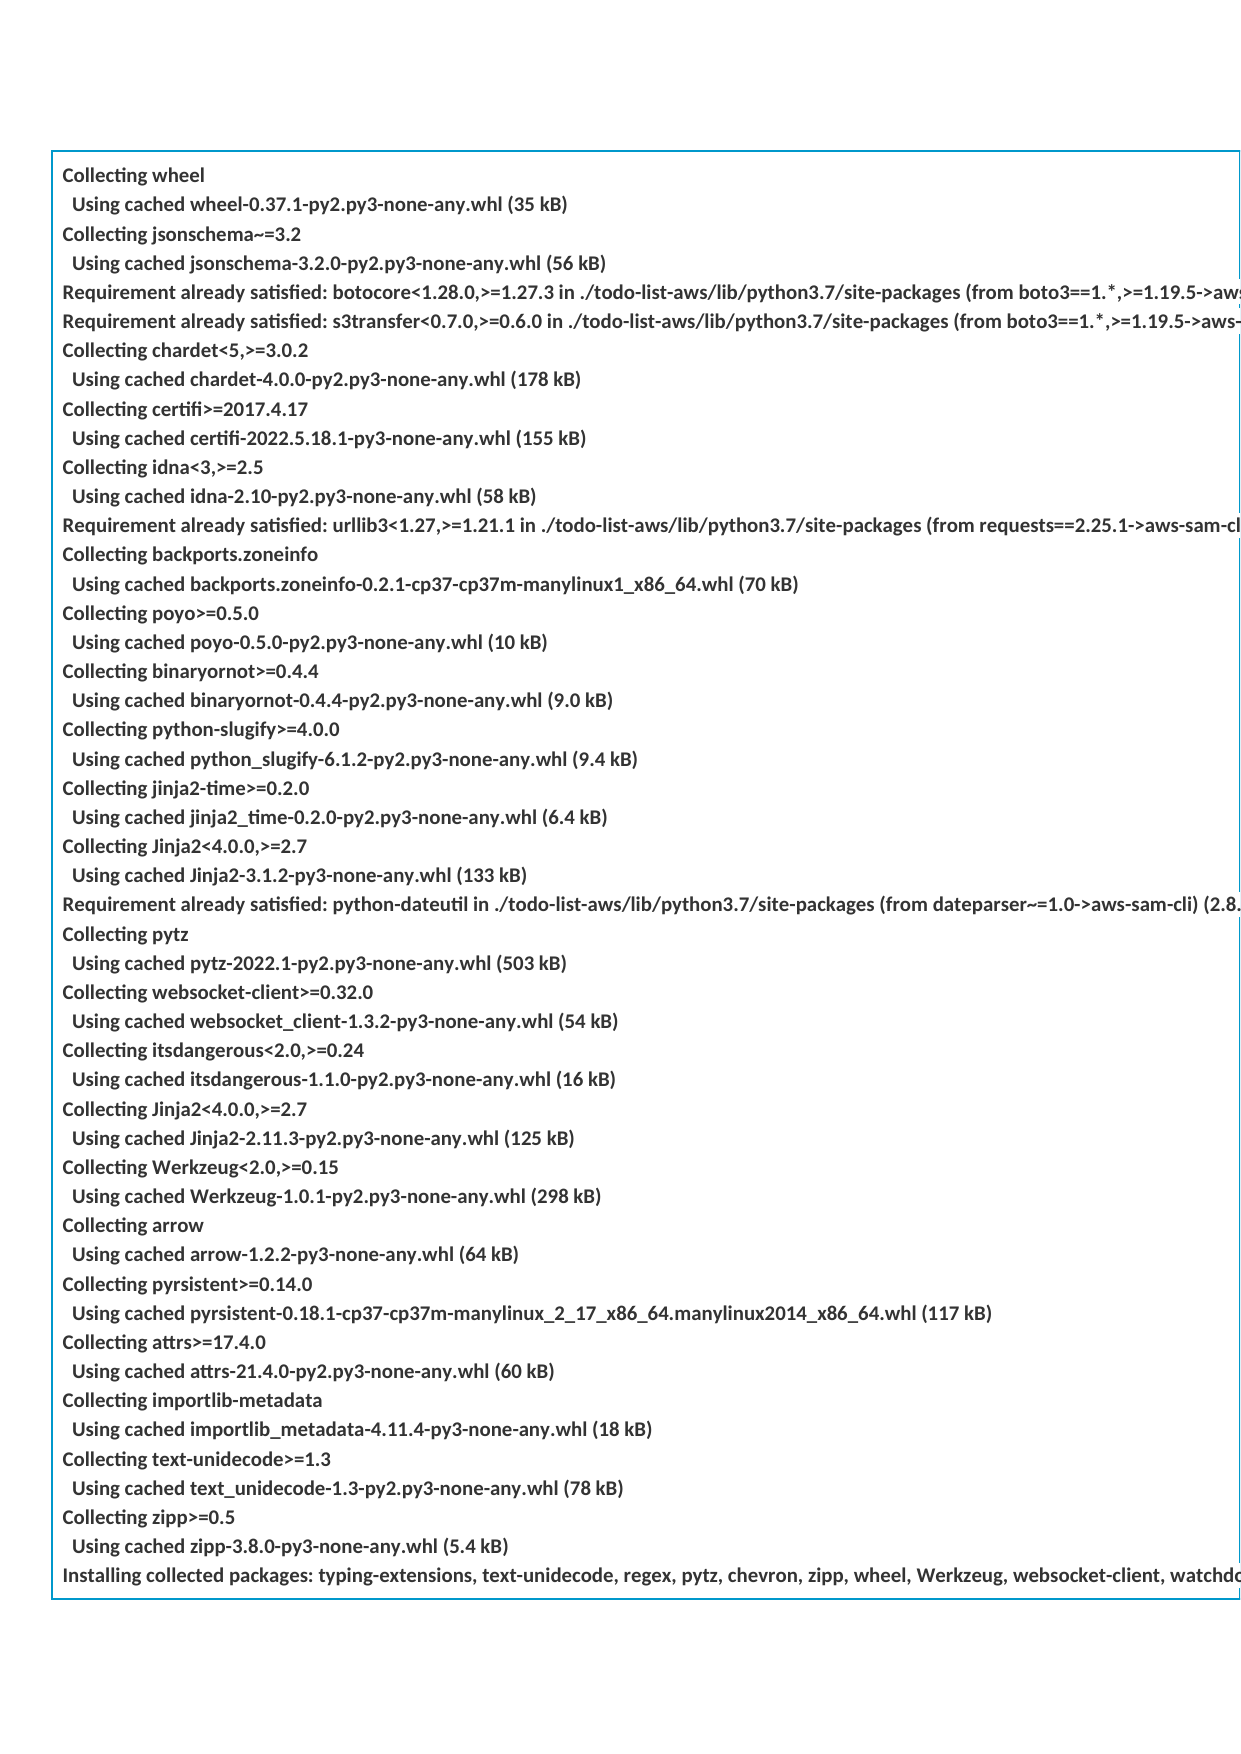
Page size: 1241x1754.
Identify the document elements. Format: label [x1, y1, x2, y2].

table_header [53, 152, 1239, 1598]
